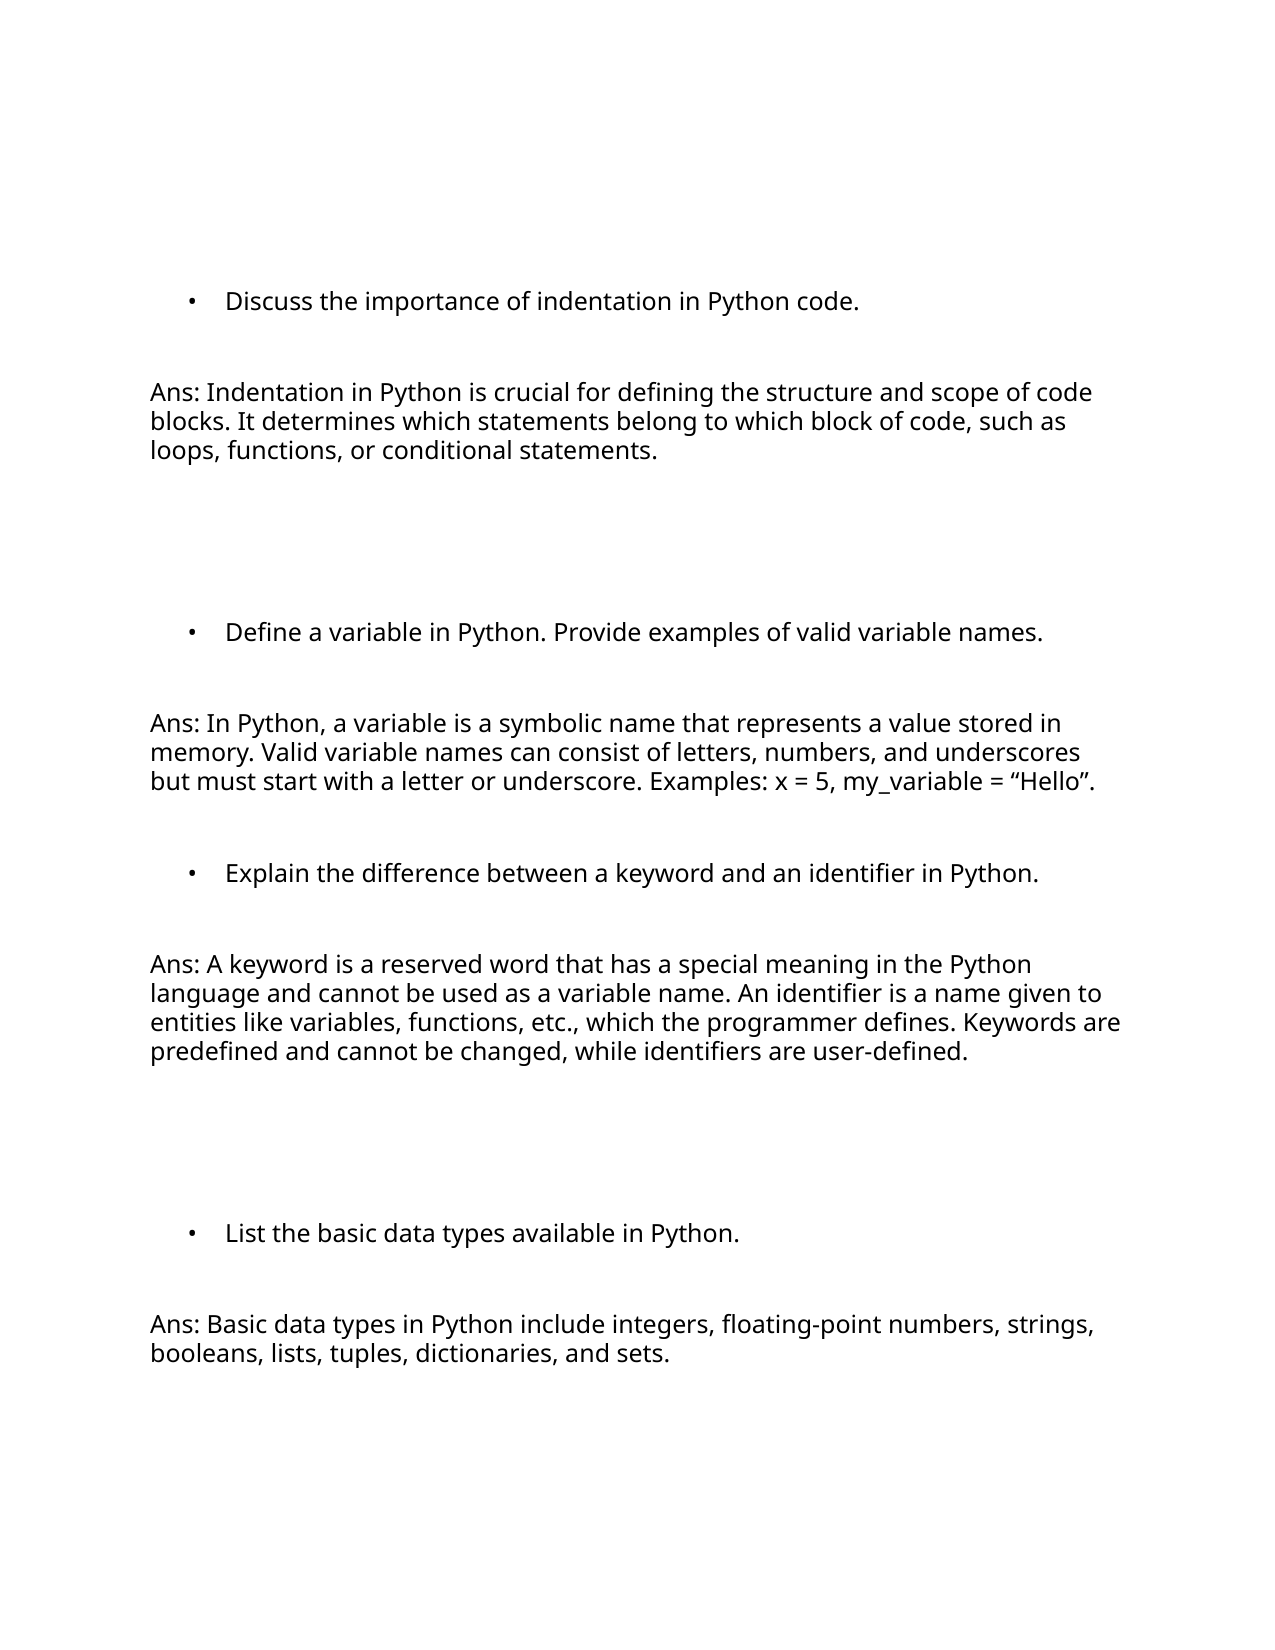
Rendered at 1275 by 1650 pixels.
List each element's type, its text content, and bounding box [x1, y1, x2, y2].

text Ans: In Python, a variable is a symbolic name that represents a value stored in memory. Valid variable names can consist of letters, numbers, and underscores but must start with a letter or underscore. Examples: x = 5, my_variable = “Hello”. [150, 710, 1125, 797]
text Ans: Basic data types in Python include integers, floating-point numbers, strings, booleans, lists, tuples, dictionaries, and sets. [150, 1311, 1125, 1369]
text Ans: Indentation in Python is crucial for defining the structure and scope of code blocks. It determines which statements belong to which block of code, such as loops, functions, or conditional statements. [150, 378, 1125, 465]
list Discuss the importance of indentation in Python code. [187, 287, 1125, 316]
list Define a variable in Python. Provide examples of valid variable names. [187, 618, 1125, 647]
list Explain the difference between a keyword and an identifier in Python. [187, 859, 1125, 888]
list List the basic data types available in Python. [187, 1219, 1125, 1248]
text Ans: A keyword is a reserved word that has a special meaning in the Python language and cannot be used as a variable name. An identifier is a name given to entities like variables, functions, etc., which the programmer defines. Keywords are predefined and cannot be changed, while identifiers are user-defined. [150, 950, 1125, 1066]
